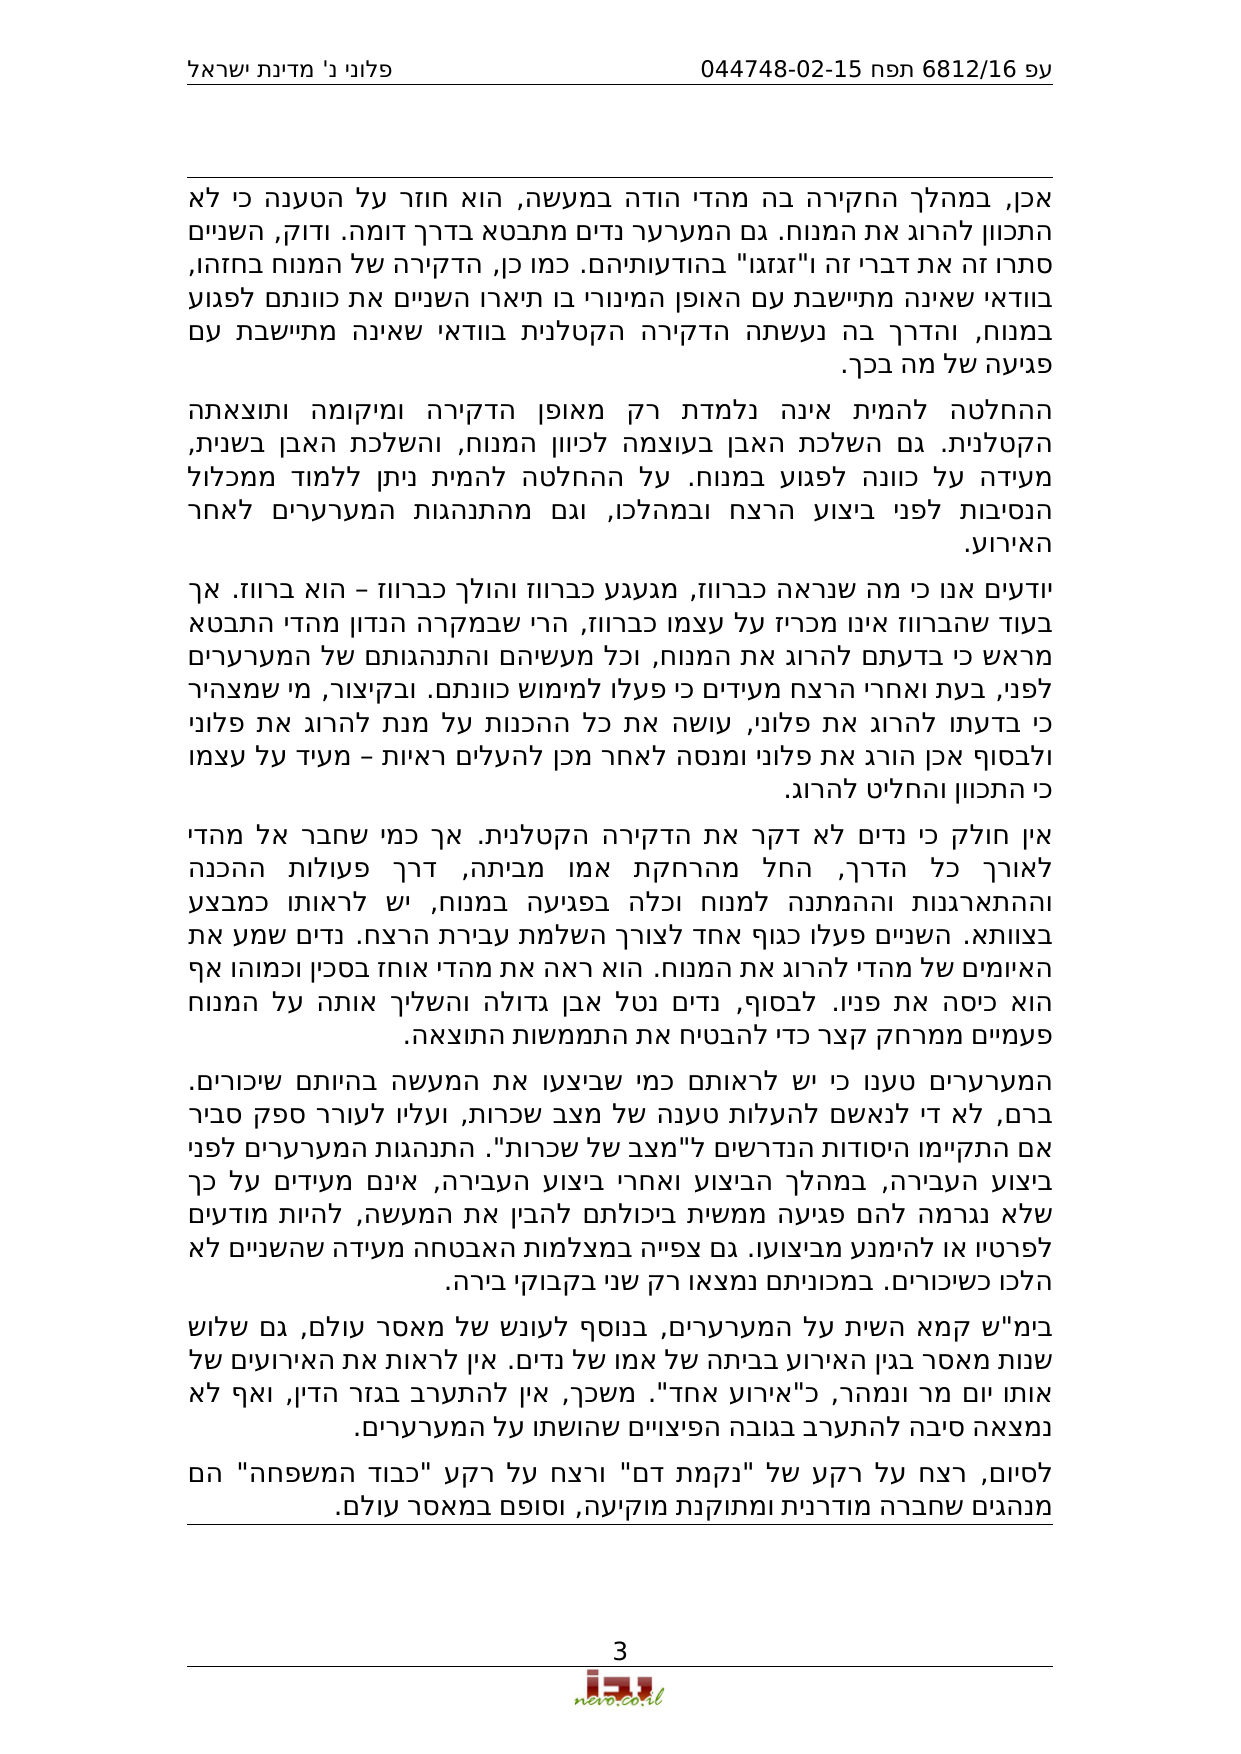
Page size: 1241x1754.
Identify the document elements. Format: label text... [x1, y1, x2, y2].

text לסיום, רצח על רקע של "נקמת דם" ורצח על רקע "כבוד המשפחה" הם מנהגים שחברה מודרנית ומתוקנת מוקיעה, וסופם במאסר עולם. [187, 1452, 1053, 1524]
text אכן, במהלך החקירה בה מהדי הודה במעשה, הוא חוזר על הטענה כי לא התכוון להרוג את המנוח. גם המערער נדים מתבטא בדרך דומה. ודוק, השניים סתרו זה את דברי זה ו"זגזגו" בהודעותיהם. כמו כן, הדקירה של המנוח בחזהו, בוודאי שאינה מתיישבת עם האופן המינורי בו תיארו השניים את כוונתם לפגוע במנוח, והדרך בה נעשתה הדקירה הקטלנית בוודאי שאינה מתיישבת עם פגיעה של מה בכך. [187, 178, 1053, 380]
text אין חולק כי נדים לא דקר את הדקירה הקטלנית. אך כמי שחבר אל מהדי לאורך כל הדרך, החל מהרחקת אמו מביתה, דרך פעולות ההכנה וההתארגנות וההמתנה למנוח וכלה בפגיעה במנוח, יש לראותו כמבצע בצוותא. השניים פעלו כגוף אחד לצורך השלמת עבירת הרצח. נדים שמע את האיומים של מהדי להרוג את המנוח. הוא ראה את מהדי אוחז בסכין וכמוהו אף הוא כיסה את פניו. לבסוף, נדים נטל אבן גדולה והשליך אותה על המנוח פעמיים ממרחק קצר כדי להבטיח את התממשות התוצאה. [187, 815, 1053, 1051]
text המערערים טענו כי יש לראותם כמי שביצעו את המעשה בהיותם שיכורים. ברם, לא די לנאשם להעלות טענה של מצב שכרות, ועליו לעורר ספק סביר אם התקיימו היסודות הנדרשים ל"מצב של שכרות". התנהגות המערערים לפני ביצוע העבירה, במהלך הביצוע ואחרי ביצוע העבירה, אינם מעידים על כך שלא נגרמה להם פגיעה ממשית ביכולתם להבין את המעשה, להיות מודעים לפרטיו או להימנע מביצועו. גם צפייה במצלמות האבטחה מעידה שהשניים לא הלכו כשיכורים. במכוניתם נמצאו רק שני בקבוקי בירה. [187, 1061, 1053, 1297]
text ההחלטה להמית אינה נלמדת רק מאופן הדקירה ומיקומה ותוצאתה הקטלנית. גם השלכת האבן בעוצמה לכיוון המנוח, והשלכת האבן בשנית, מעידה על כוונה לפגוע במנוח. על ההחלטה להמית ניתן ללמוד ממכלול הנסיבות לפני ביצוע הרצח ובמהלכו, וגם מהתנהגות המערערים לאחר האירוע. [187, 390, 1053, 559]
text בימ"ש קמא השית על המערערים, בנוסף לעונש של מאסר עולם, גם שלוש שנות מאסר בגין האירוע בביתה של אמו של נדים. אין לראות את האירועים של אותו יום מר ונמהר, כ"אירוע אחד". משכך, אין להתערב בגזר הדין, ואף לא נמצאה סיבה להתערב בגובה הפיצויים שהושתו על המערערים. [187, 1306, 1053, 1443]
text יודעים אנו כי מה שנראה כברווז, מגעגע כברווז והולך כברווז – הוא ברווז. אך בעוד שהברווז אינו מכריז על עצמו כברווז, הרי שבמקרה הנדון מהדי התבטא מראש כי בדעתם להרוג את המנוח, וכל מעשיהם והתנהגותם של המערערים לפני, בעת ואחרי הרצח מעידים כי פעלו למימוש כוונתם. ובקיצור, מי שמצהיר כי בדעתו להרוג את פלוני, עושה את כל ההכנות על מנת להרוג את פלוני ולבסוף אכן הורג את פלוני ומנסה לאחר מכן להעלים ראיות – מעיד על עצמו כי התכוון והחליט להרוג. [187, 569, 1053, 805]
picture [574, 1669, 666, 1707]
